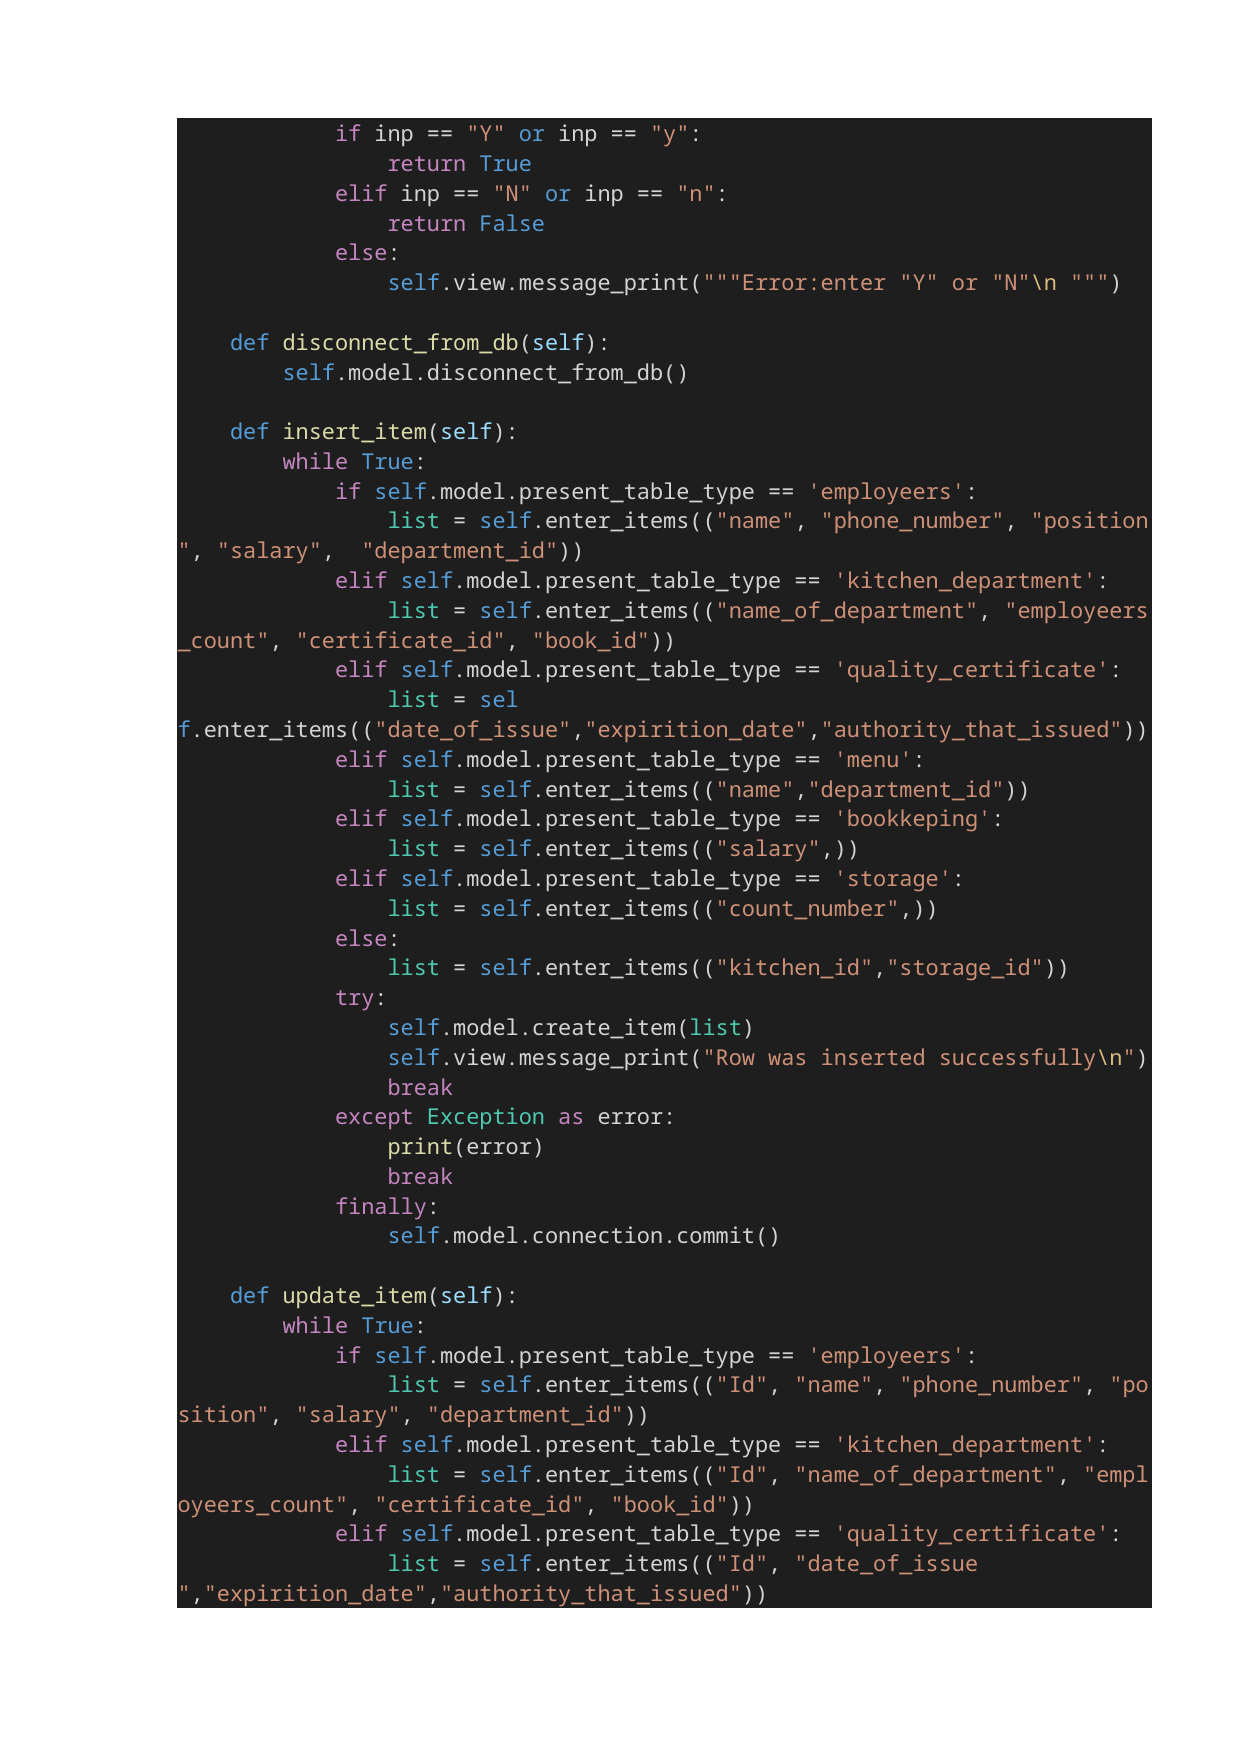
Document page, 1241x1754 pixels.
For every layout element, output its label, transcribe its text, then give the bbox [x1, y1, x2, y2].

text while True: [177, 1310, 1152, 1339]
text list = self.enter_items(("count_number",)) [177, 893, 1152, 922]
text def insert_item(self): [177, 416, 1152, 446]
text list = self.enter_items(("date_of_issue","expirition_date","authority_that_issued")) [177, 684, 1152, 744]
text list = self.enter_items(("name", "phone_number", "position", "salary", "department_id")) [177, 505, 1152, 565]
text elif self.model.present_table_type == 'kitchen_department': [177, 565, 1152, 595]
text break [177, 1161, 1152, 1191]
text list = self.enter_items(("Id", "name", "phone_number", "position", "salary", "department_id")) [177, 1369, 1152, 1429]
text if self.model.present_table_type == 'employeers': [177, 476, 1152, 505]
text print(error) [177, 1131, 1152, 1161]
text elif self.model.present_table_type == 'menu': [177, 744, 1152, 773]
text list = self.enter_items(("name","department_id")) [177, 773, 1152, 803]
text def update_item(self): [177, 1280, 1152, 1310]
text elif self.model.present_table_type == 'quality_certificate': [177, 654, 1152, 684]
text break [177, 1071, 1152, 1101]
text else: [177, 237, 1152, 267]
text list = self.enter_items(("Id", "date_of_issue","expirition_date","authority_that_issued")) [177, 1548, 1152, 1608]
text list = self.enter_items(("salary",)) [177, 833, 1152, 863]
text self.model.connection.commit() [177, 1220, 1152, 1250]
text return True [177, 148, 1152, 178]
text finally: [177, 1191, 1152, 1220]
text list = self.enter_items(("name_of_department", "employeers_count", "certificate_id", "book_id")) [177, 595, 1152, 654]
text elif self.model.present_table_type == 'storage': [177, 863, 1152, 893]
text elif self.model.present_table_type == 'quality_certificate': [177, 1518, 1152, 1548]
text self.model.create_item(list) [177, 1012, 1152, 1042]
text try: [177, 982, 1152, 1012]
text if inp == "Y" or inp == "y": [177, 118, 1152, 148]
text elif inp == "N" or inp == "n": [177, 178, 1152, 207]
text except Exception as error: [177, 1101, 1152, 1131]
text self.model.disconnect_from_db() [177, 356, 1152, 386]
text elif self.model.present_table_type == 'bookkeping': [177, 803, 1152, 833]
text def disconnect_from_db(self): [177, 327, 1152, 356]
text self.view.message_print("""Error:enter "Y" or "N"\n """) [177, 267, 1152, 297]
text elif self.model.present_table_type == 'kitchen_department': [177, 1429, 1152, 1459]
text list = self.enter_items(("kitchen_id","storage_id")) [177, 952, 1152, 982]
text else: [177, 922, 1152, 952]
text list = self.enter_items(("Id", "name_of_department", "employeers_count", "certificate_id", "book_id")) [177, 1459, 1152, 1518]
text while True: [177, 446, 1152, 476]
text self.view.message_print("Row was inserted successfully\n") [177, 1042, 1152, 1071]
text if self.model.present_table_type == 'employeers': [177, 1339, 1152, 1369]
text return False [177, 207, 1152, 237]
